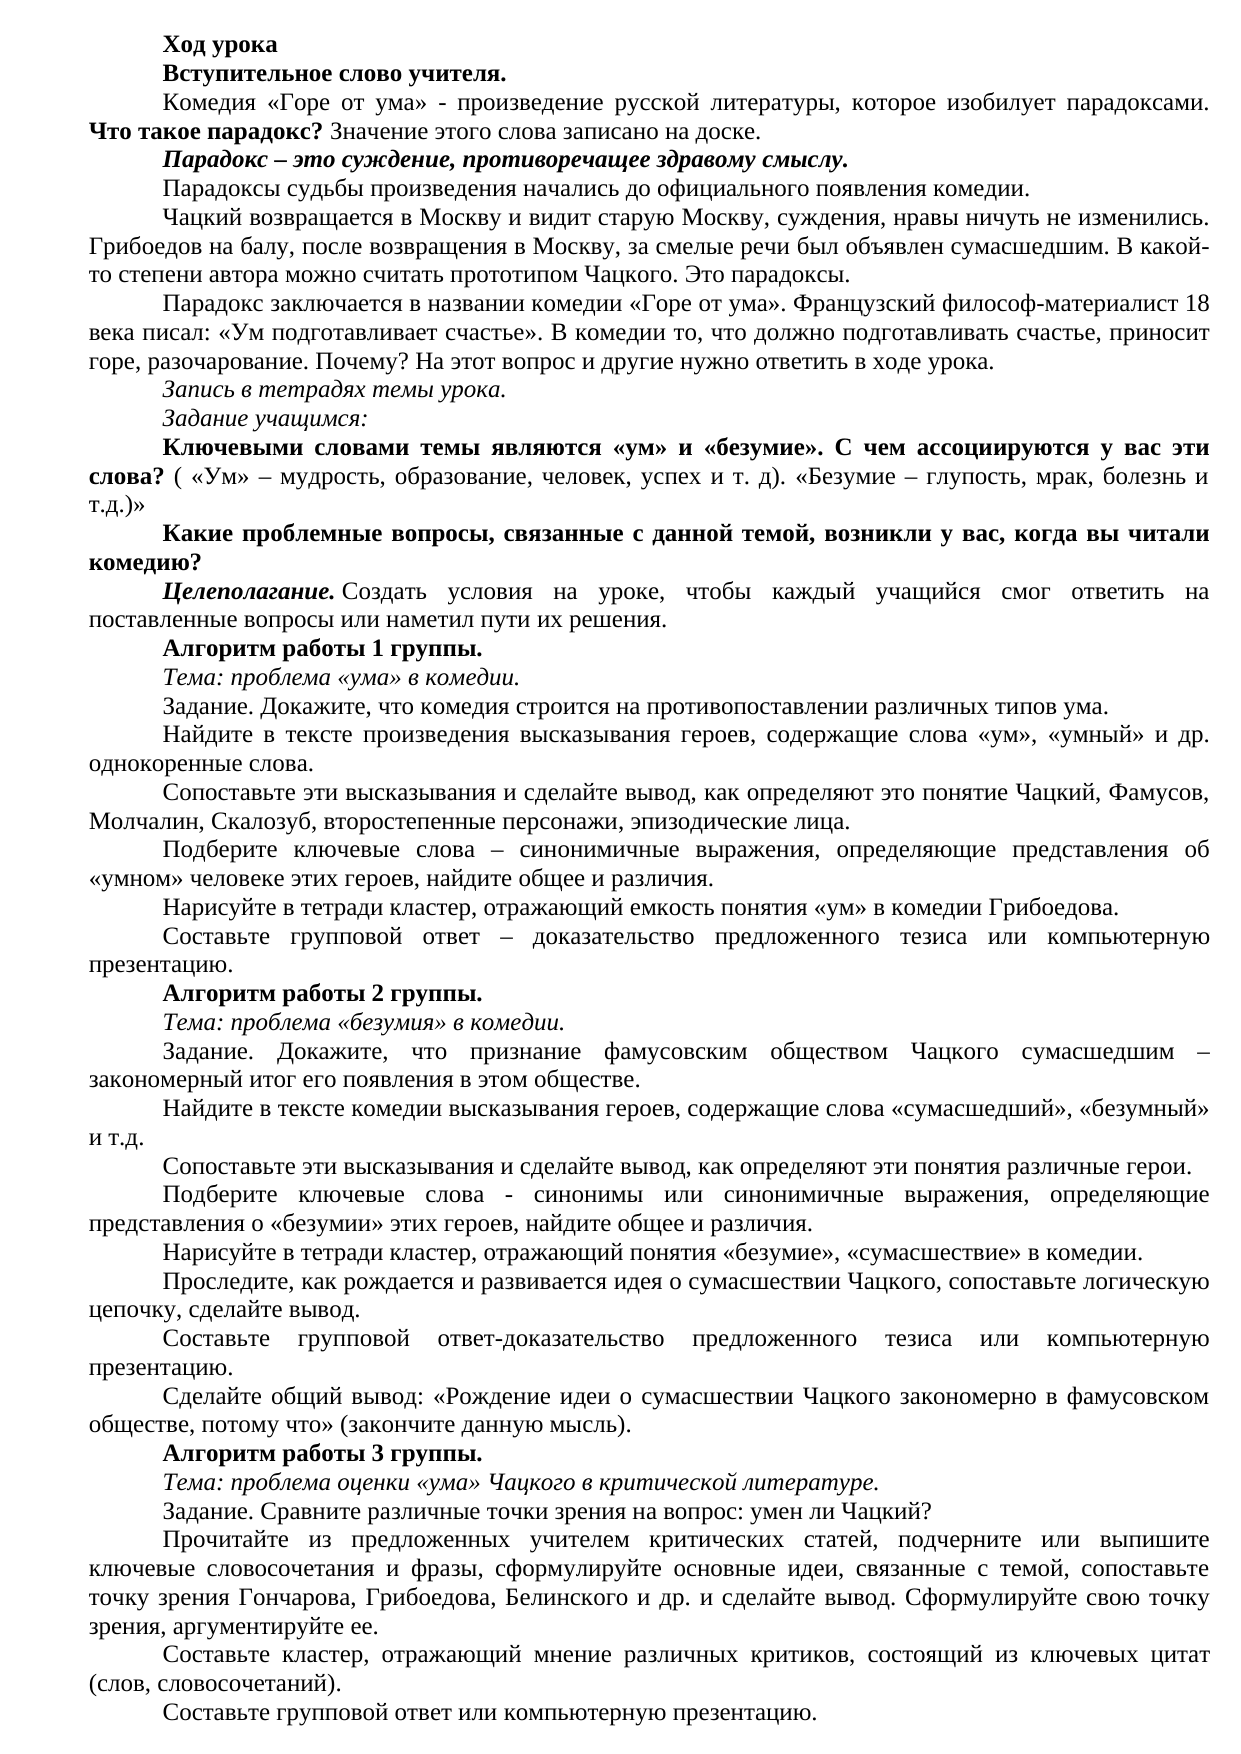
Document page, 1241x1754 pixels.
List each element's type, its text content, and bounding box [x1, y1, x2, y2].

text Комедия «Горе от ума» - произведение русской литературы, которое изобилует парадоксами. Что такое парадокс? Значение этого слова записано на доске. [88, 87, 1211, 144]
text Тема: проблема «безумия» в комедии. [88, 1007, 1211, 1036]
text Парадокс заключается в названии комедии «Горе от ума». Французский философ-материалист 18 века писал: «Ум подготавливает счастье». В комедии то, что должно подготавливать счастье, приносит горе, разочарование. Почему? На этот вопрос и другие нужно ответить в ходе урока. [88, 288, 1211, 374]
text Вступительное слово учителя. [88, 58, 1211, 87]
text Задание. Докажите, что комедия строится на противопоставлении различных типов ума. [88, 691, 1211, 719]
text Чацкий возвращается в Москву и видит старую Москву, суждения, нравы ничуть не изменились. Грибоедов на балу, после возвращения в Москву, за смелые речи был объявлен сумасшедшим. В какой-то степени автора можно считать прототипом Чацкого. Это парадоксы. [88, 202, 1211, 288]
text Сопоставьте эти высказывания и сделайте вывод, как определяют это понятие Чацкий, Фамусов, Молчалин, Скалозуб, второстепенные персонажи, эпизодические лица. [88, 777, 1211, 834]
text Проследите, как рождается и развивается идея о сумасшествии Чацкого, сопоставьте логическую цепочку, сделайте вывод. [88, 1266, 1211, 1323]
text Сопоставьте эти высказывания и сделайте вывод, как определяют эти понятия различные герои. [88, 1151, 1211, 1179]
text Найдите в тексте комедии высказывания героев, содержащие слова «сумасшедший», «безумный» и т.д. [88, 1093, 1211, 1151]
text Тема: проблема «ума» в комедии. [88, 662, 1211, 691]
text Сделайте общий вывод: «Рождение идеи о сумасшествии Чацкого закономерно в фамусовском обществе, потому что» (закончите данную мысль). [88, 1381, 1211, 1438]
text Ход урока [88, 29, 1211, 58]
text Запись в тетрадях темы урока. [88, 374, 1211, 403]
text Какие проблемные вопросы, связанные с данной темой, возникли у вас, когда вы читали комедию? [88, 518, 1211, 576]
text Составьте групповой ответ – доказательство предложенного тезиса или компьютерную презентацию. [88, 921, 1211, 978]
text Алгоритм работы 1 группы. [88, 633, 1211, 662]
text Целеполагание. Создать условия на уроке, чтобы каждый учащийся смог ответить на поставленные вопросы или наметил пути их решения. [88, 576, 1211, 633]
text Задание. Сравните различные точки зрения на вопрос: умен ли Чацкий? [88, 1496, 1211, 1524]
text Подберите ключевые слова – синонимичные выражения, определяющие представления об «умном» человеке этих героев, найдите общее и различия. [88, 834, 1211, 892]
text Парадоксы судьбы произведения начались до официального появления комедии. [88, 173, 1211, 202]
text Найдите в тексте произведения высказывания героев, содержащие слова «ум», «умный» и др. однокоренные слова. [88, 719, 1211, 777]
text Прочитайте из предложенных учителем критических статей, подчерните или выпишите ключевые словосочетания и фразы, сформулируйте основные идеи, связанные с темой, сопоставьте точку зрения Гончарова, Грибоедова, Белинского и др. и сделайте вывод. Сформулируйте свою точку зрения, аргументируйте ее. [88, 1524, 1211, 1639]
text Задание учащимся: [88, 403, 1211, 432]
text Алгоритм работы 2 группы. [88, 978, 1211, 1007]
text Составьте групповой ответ-доказательство предложенного тезиса или компьютерную презентацию. [88, 1323, 1211, 1381]
text Алгоритм работы 3 группы. [88, 1438, 1211, 1467]
text Нарисуйте в тетради кластер, отражающий понятия «безумие», «сумасшествие» в комедии. [88, 1237, 1211, 1266]
text Подберите ключевые слова - синонимы или синонимичные выражения, определяющие представления о «безумии» этих героев, найдите общее и различия. [88, 1179, 1211, 1237]
text Составьте кластер, отражающий мнение различных критиков, состоящий из ключевых цитат (слов, словосочетаний). [88, 1639, 1211, 1697]
text Ключевыми словами темы являются «ум» и «безумие». С чем ассоциируются у вас эти слова? ( «Ум» – мудрость, образование, человек, успех и т. д). «Безумие – глупость, мрак, болезнь и т.д.)» [88, 432, 1211, 518]
text Нарисуйте в тетради кластер, отражающий емкость понятия «ум» в комедии Грибоедова. [88, 892, 1211, 921]
text Тема: проблема оценки «ума» Чацкого в критической литературе. [88, 1467, 1211, 1496]
text Парадокс – это суждение, противоречащее здравому смыслу. [88, 144, 1211, 173]
text Составьте групповой ответ или компьютерную презентацию. [88, 1697, 1211, 1726]
text Задание. Докажите, что признание фамусовским обществом Чацкого сумасшедшим – закономерный итог его появления в этом обществе. [88, 1036, 1211, 1093]
